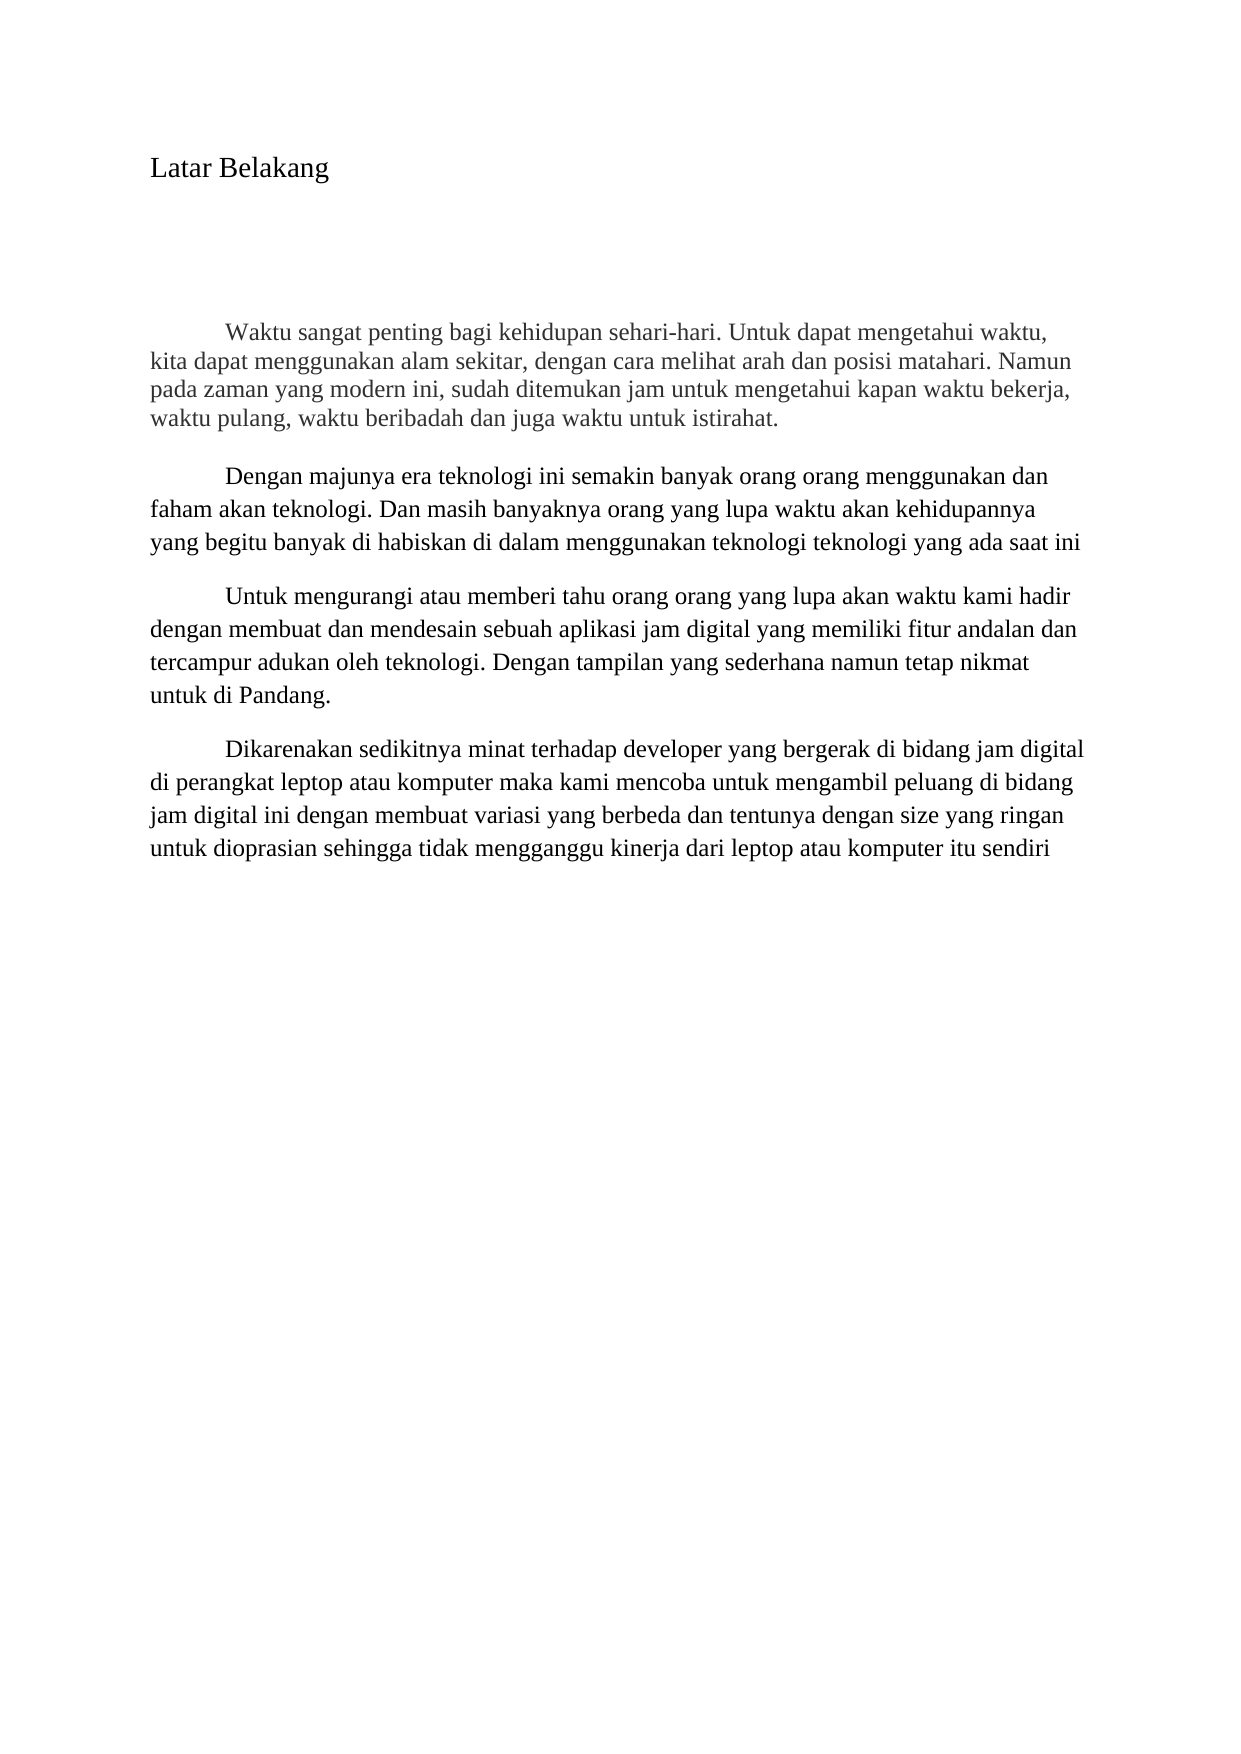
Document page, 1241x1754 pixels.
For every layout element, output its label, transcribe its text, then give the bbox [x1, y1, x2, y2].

text Dikarenakan sedikitnya minat terhadap developer yang bergerak di bidang jam digital di perangkat leptop atau komputer maka kami mencoba untuk mengambil peluang di bidang jam digital ini dengan membuat variasi yang berbeda dan tentunya dengan size yang ringan untuk dioprasian sehingga tidak mengganggu kinerja dari leptop atau komputer itu sendiri [150, 734, 1090, 861]
text Dengan majunya era teknologi ini semakin banyak orang orang menggunakan dan faham akan teknologi. Dan masih banyaknya orang yang lupa waktu akan kehidupannya yang begitu banyak di habiskan di dalam menggunakan teknologi teknologi yang ada saat ini [150, 461, 1090, 556]
text Waktu sangat penting bagi kehidupan sehari-hari. Untuk dapat mengetahui waktu, kita dapat menggunakan alam sekitar, dengan cara melihat arah dan posisi matahari. Namun pada zaman yang modern ini, sudah ditemukan jam untuk mengetahui kapan waktu bekerja, waktu pulang, waktu beribadah dan juga waktu untuk istirahat. [150, 317, 1090, 432]
text Latar Belakang [150, 150, 1090, 183]
text Untuk mengurangi atau memberi tahu orang orang yang lupa akan waktu kami hadir dengan membuat dan mendesain sebuah aplikasi jam digital yang memiliki fitur andalan dan tercampur adukan oleh teknologi. Dengan tampilan yang sederhana namun tetap nikmat untuk di Pandang. [150, 581, 1090, 708]
